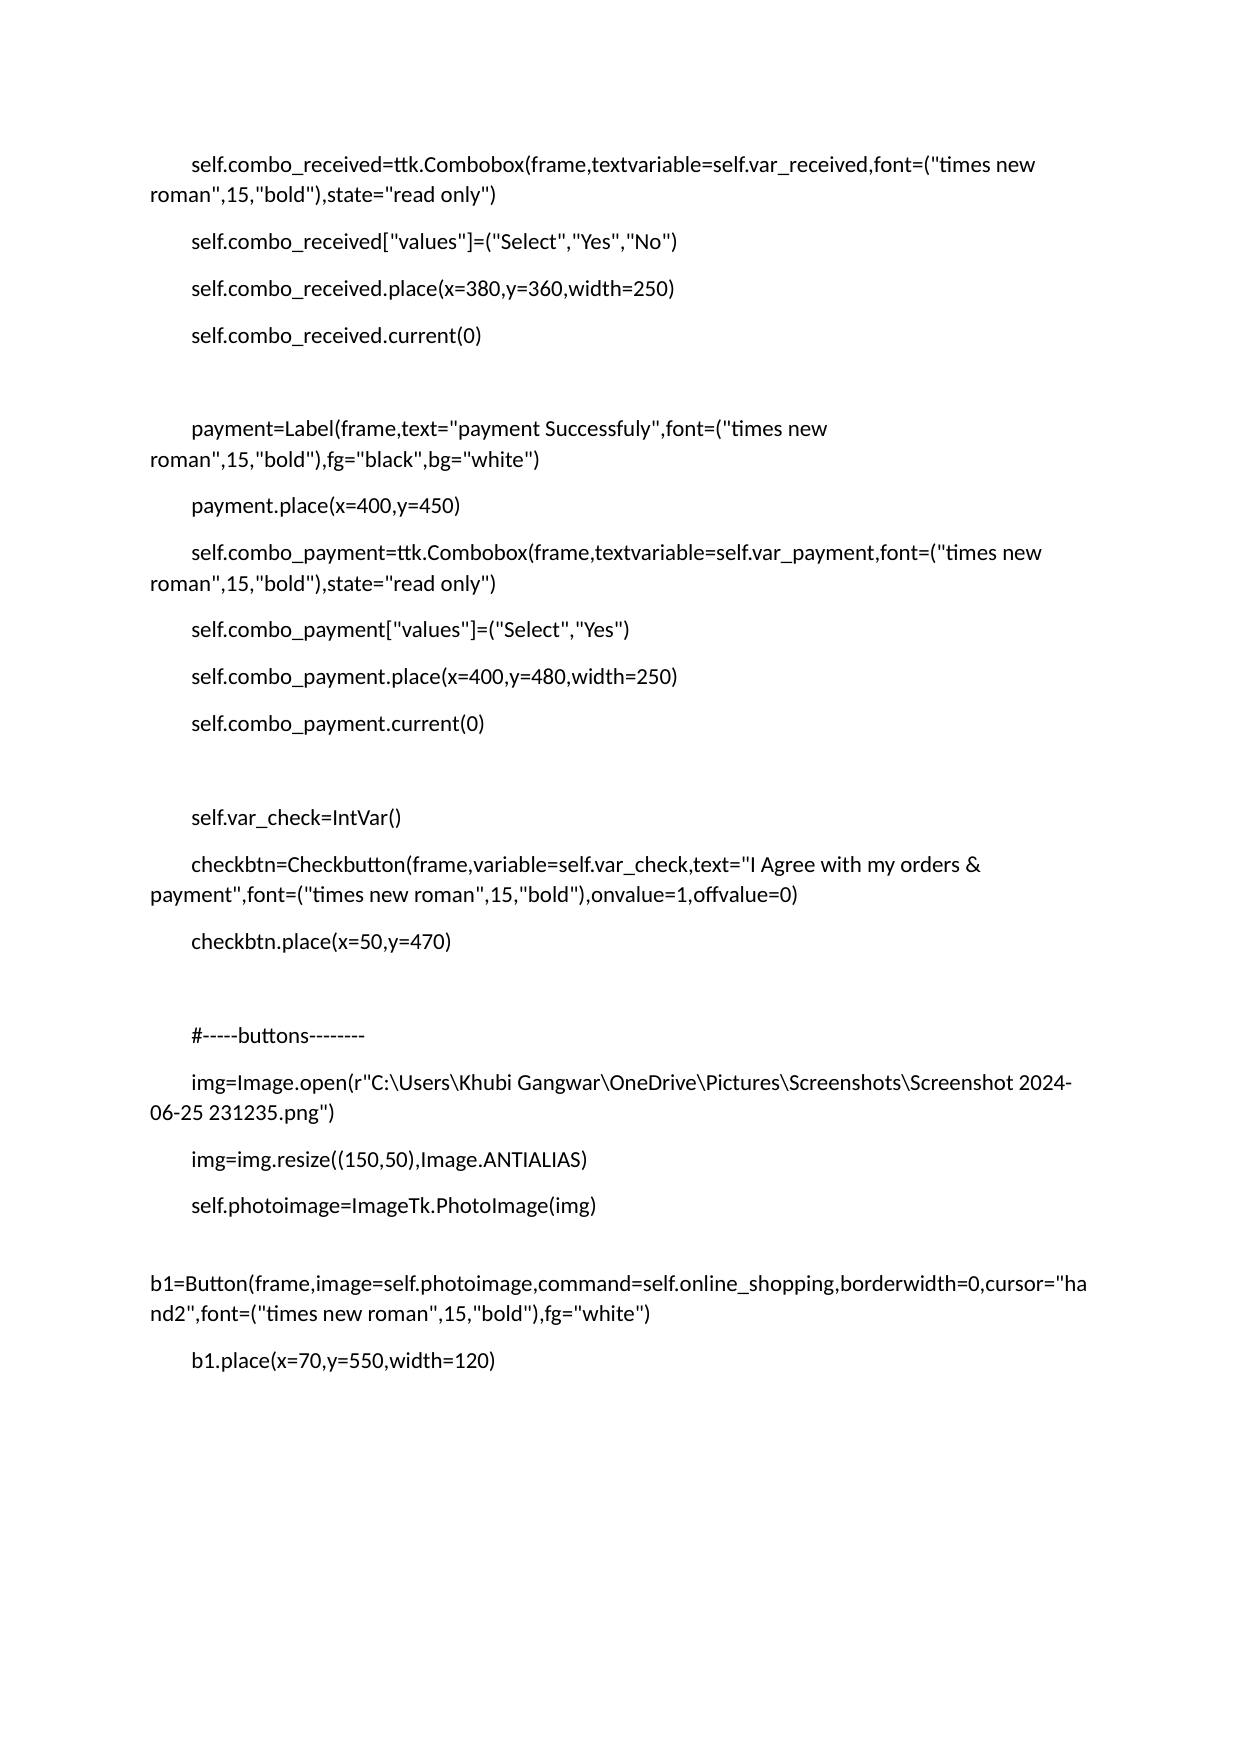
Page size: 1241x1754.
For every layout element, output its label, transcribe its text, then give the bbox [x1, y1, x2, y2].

text checkbtn=Checkbutton(frame,variable=self.var_check,text="I Agree with my orders & payment",font=("times new roman",15,"bold"),onvalue=1,offvalue=0) [150, 850, 1090, 908]
text b1.place(x=70,y=550,width=120) [150, 1346, 1090, 1374]
text self.var_check=IntVar() [150, 803, 1090, 831]
text self.combo_payment=ttk.Combobox(frame,textvariable=self.var_payment,font=("times new roman",15,"bold"),state="read only") [150, 538, 1090, 597]
text checkbtn.place(x=50,y=470) [150, 927, 1090, 955]
text payment.place(x=400,y=450) [150, 492, 1090, 520]
text payment=Label(frame,text="payment Successfuly",font=("times new roman",15,"bold"),fg="black",bg="white") [150, 414, 1090, 473]
text self.combo_received=ttk.Combobox(frame,textvariable=self.var_received,font=("times new roman",15,"bold"),state="read only") [150, 150, 1090, 208]
text self.combo_received.place(x=380,y=360,width=250) [150, 274, 1090, 302]
text self.photoimage=ImageTk.PhotoImage(img) [150, 1192, 1090, 1220]
text self.combo_payment.current(0) [150, 709, 1090, 737]
text img=Image.open(r"C:\Users\Khubi Gangwar\OneDrive\Pictures\Screenshots\Screenshot 2024-06-25 231235.png") [150, 1068, 1090, 1126]
text img=img.resize((150,50),Image.ANTIALIAS) [150, 1145, 1090, 1173]
text self.combo_payment["values"]=("Select","Yes") [150, 616, 1090, 644]
text self.combo_received["values"]=("Select","Yes","No") [150, 227, 1090, 255]
text #-----buttons-------- [150, 1021, 1090, 1049]
text self.combo_payment.place(x=400,y=480,width=250) [150, 662, 1090, 691]
text b1=Button(frame,image=self.photoimage,command=self.online_shopping,borderwidth=0,cursor="hand2",font=("times new roman",15,"bold"),fg="white") [150, 1238, 1090, 1327]
text self.combo_received.current(0) [150, 321, 1090, 349]
